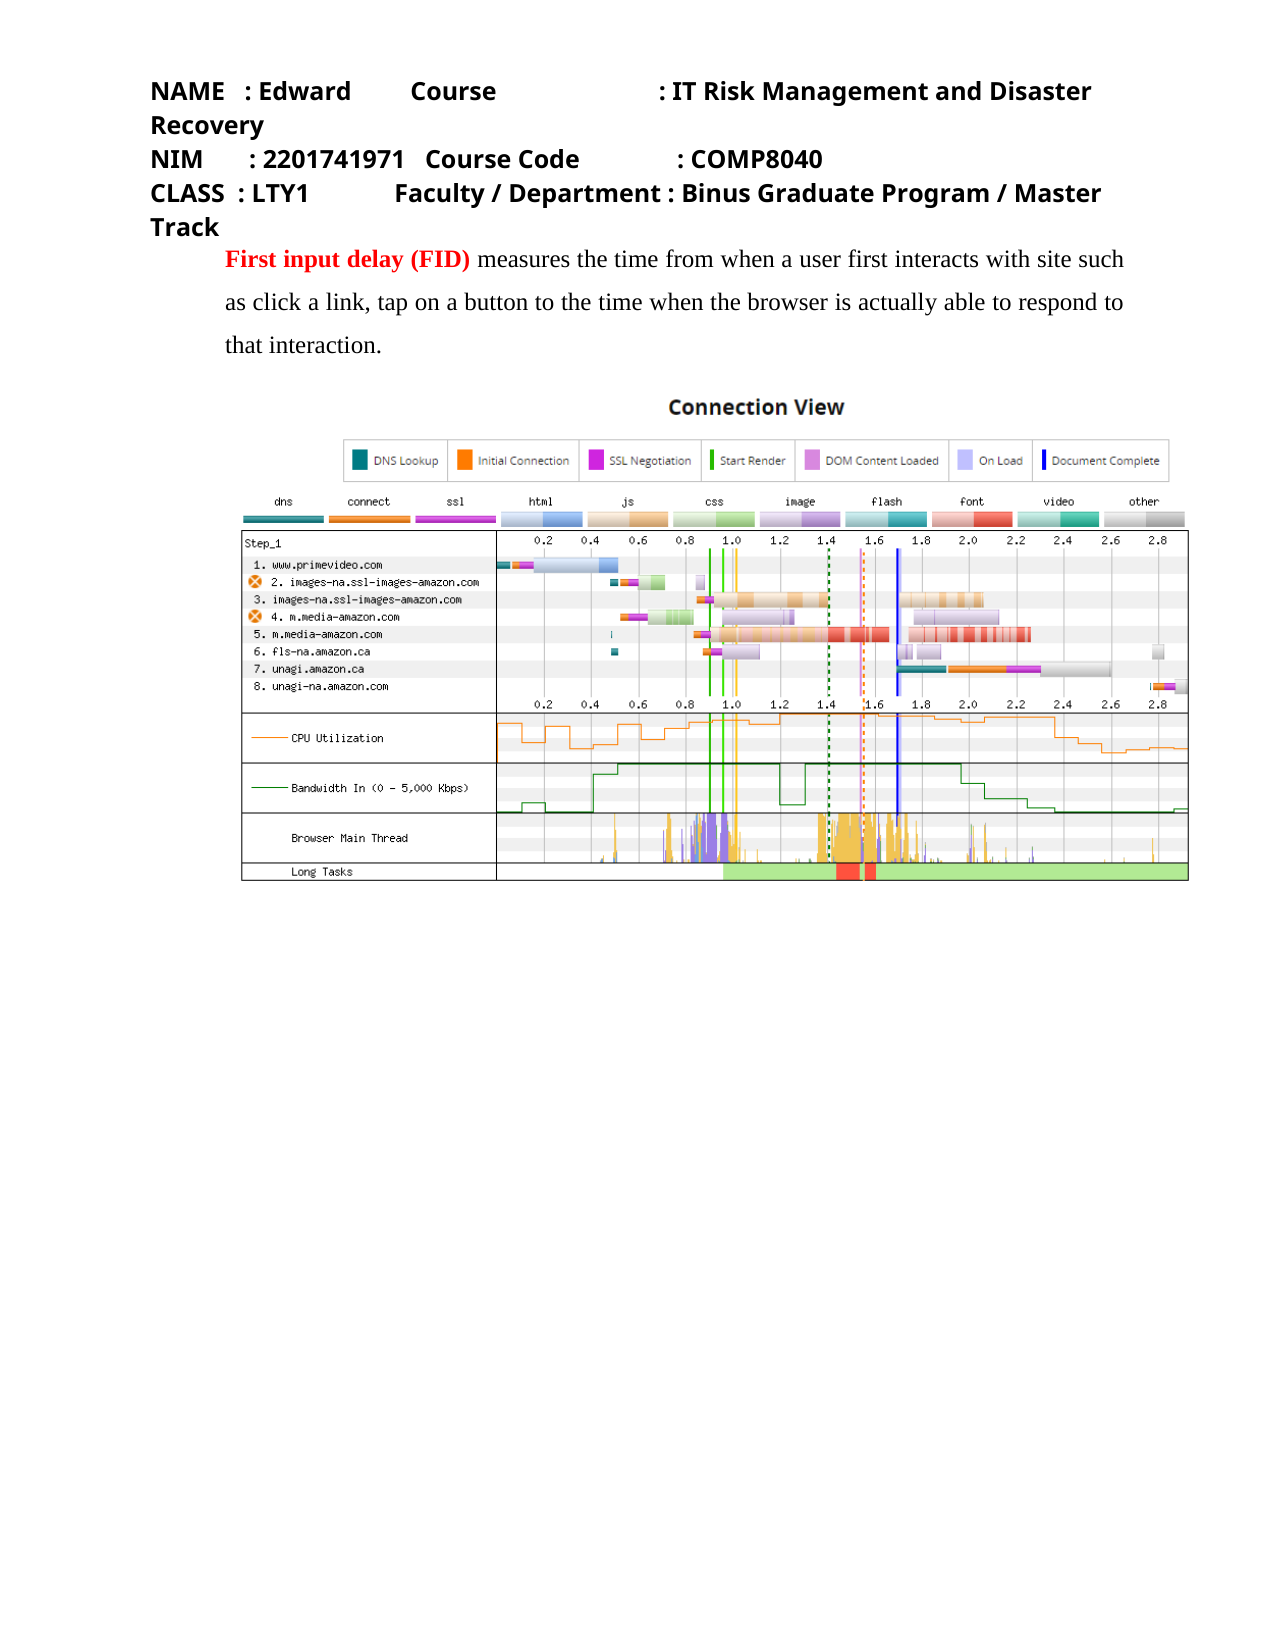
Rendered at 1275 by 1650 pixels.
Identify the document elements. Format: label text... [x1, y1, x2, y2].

picture [225, 373, 1200, 890]
list First input delay (FID) measures the time from when a user first interacts with site such as click a link, tap on a button to the time when the browser is actually able to respond to that interaction. [225, 244, 1125, 359]
